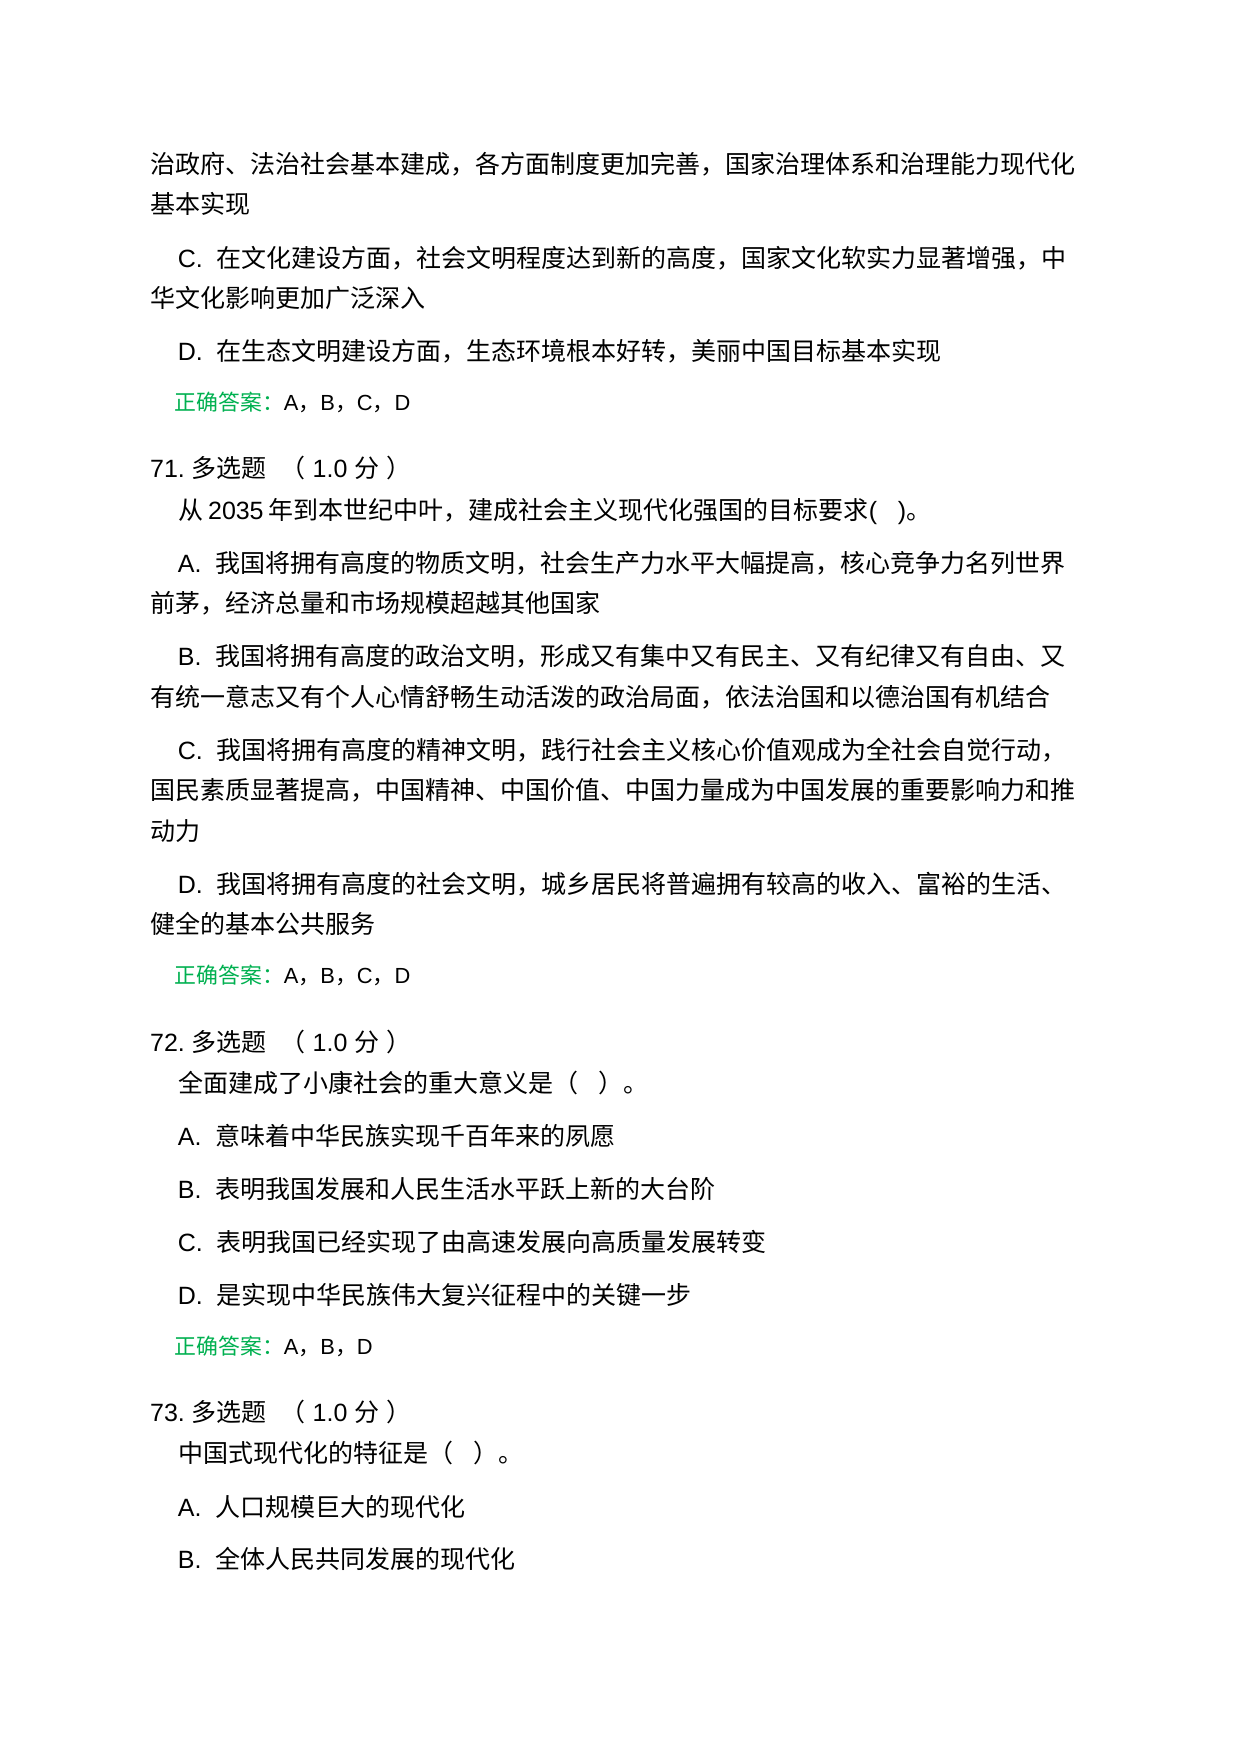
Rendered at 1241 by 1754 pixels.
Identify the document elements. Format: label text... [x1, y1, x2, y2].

text 正确答案：A，B，C，D [150, 390, 1090, 415]
text C. 表明我国已经实现了由高速发展向高质量发展转变 [150, 1228, 1090, 1257]
text 全面建成了小康社会的重大意义是（ ）。 [150, 1069, 1090, 1098]
text B. 我国将拥有高度的政治文明，形成又有集中又有民主、又有纪律又有自由、又有统一意志又有个人心情舒畅生动活泼的政治局面，依法治国和以德治国有机结合 [150, 642, 1090, 711]
text C. 我国将拥有高度的精神文明，践行社会主义核心价值观成为全社会自觉行动，国民素质显著提高，中国精神、中国价值、中国力量成为中国发展的重要影响力和推动力 [150, 736, 1090, 846]
text 正确答案：A，B，C，D [150, 963, 1090, 988]
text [150, 150, 1090, 219]
text A. 意味着中华民族实现千百年来的夙愿 [150, 1122, 1090, 1151]
text D. 是实现中华民族伟大复兴征程中的关键一步 [150, 1281, 1090, 1310]
text B. 全体人民共同发展的现代化 [150, 1546, 1090, 1574]
text D. 我国将拥有高度的社会文明，城乡居民将普遍拥有较高的收入、富裕的生活、健全的基本公共服务 [150, 870, 1090, 939]
text 中国式现代化的特征是（ ）。 [150, 1439, 1090, 1468]
text C. 在文化建设方面，社会文明程度达到新的高度，国家文化软实力显著增强，中华文化影响更加广泛深入 [150, 243, 1090, 313]
text 从2035年到本世纪中叶，建成社会主义现代化强国的目标要求( )。 [150, 496, 1090, 524]
text B. 表明我国发展和人民生活水平跃上新的大台阶 [150, 1175, 1090, 1204]
text 正确答案：A，B，D [150, 1334, 1090, 1359]
text D. 在生态文明建设方面，生态环境根本好转，美丽中国目标基本实现 [150, 337, 1090, 366]
text A. 人口规模巨大的现代化 [150, 1492, 1090, 1521]
text A. 我国将拥有高度的物质文明，社会生产力水平大幅提高，核心竞争力名列世界前茅，经济总量和市场规模超越其他国家 [150, 549, 1090, 618]
